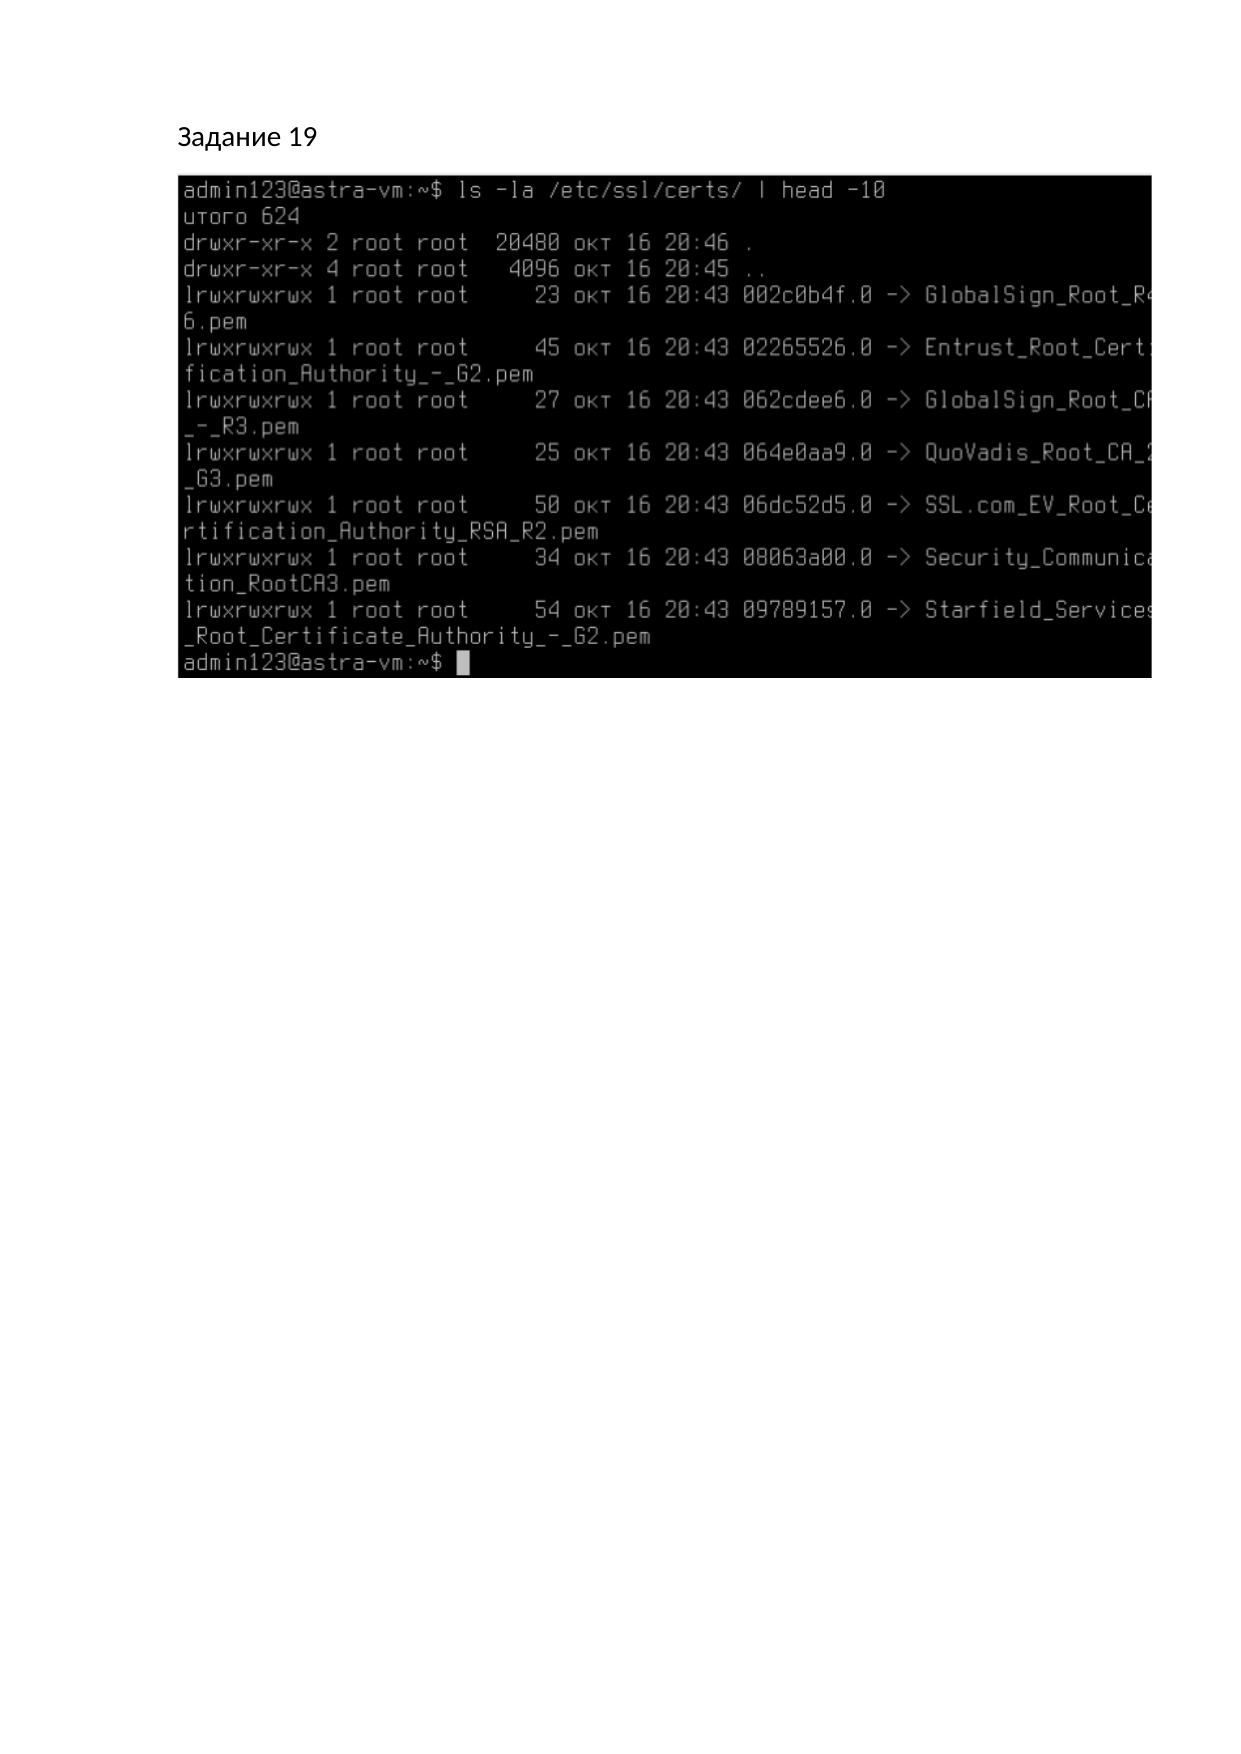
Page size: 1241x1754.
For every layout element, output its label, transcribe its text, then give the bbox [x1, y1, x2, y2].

text Задание 19 [177, 118, 1152, 154]
picture [177, 173, 1152, 678]
